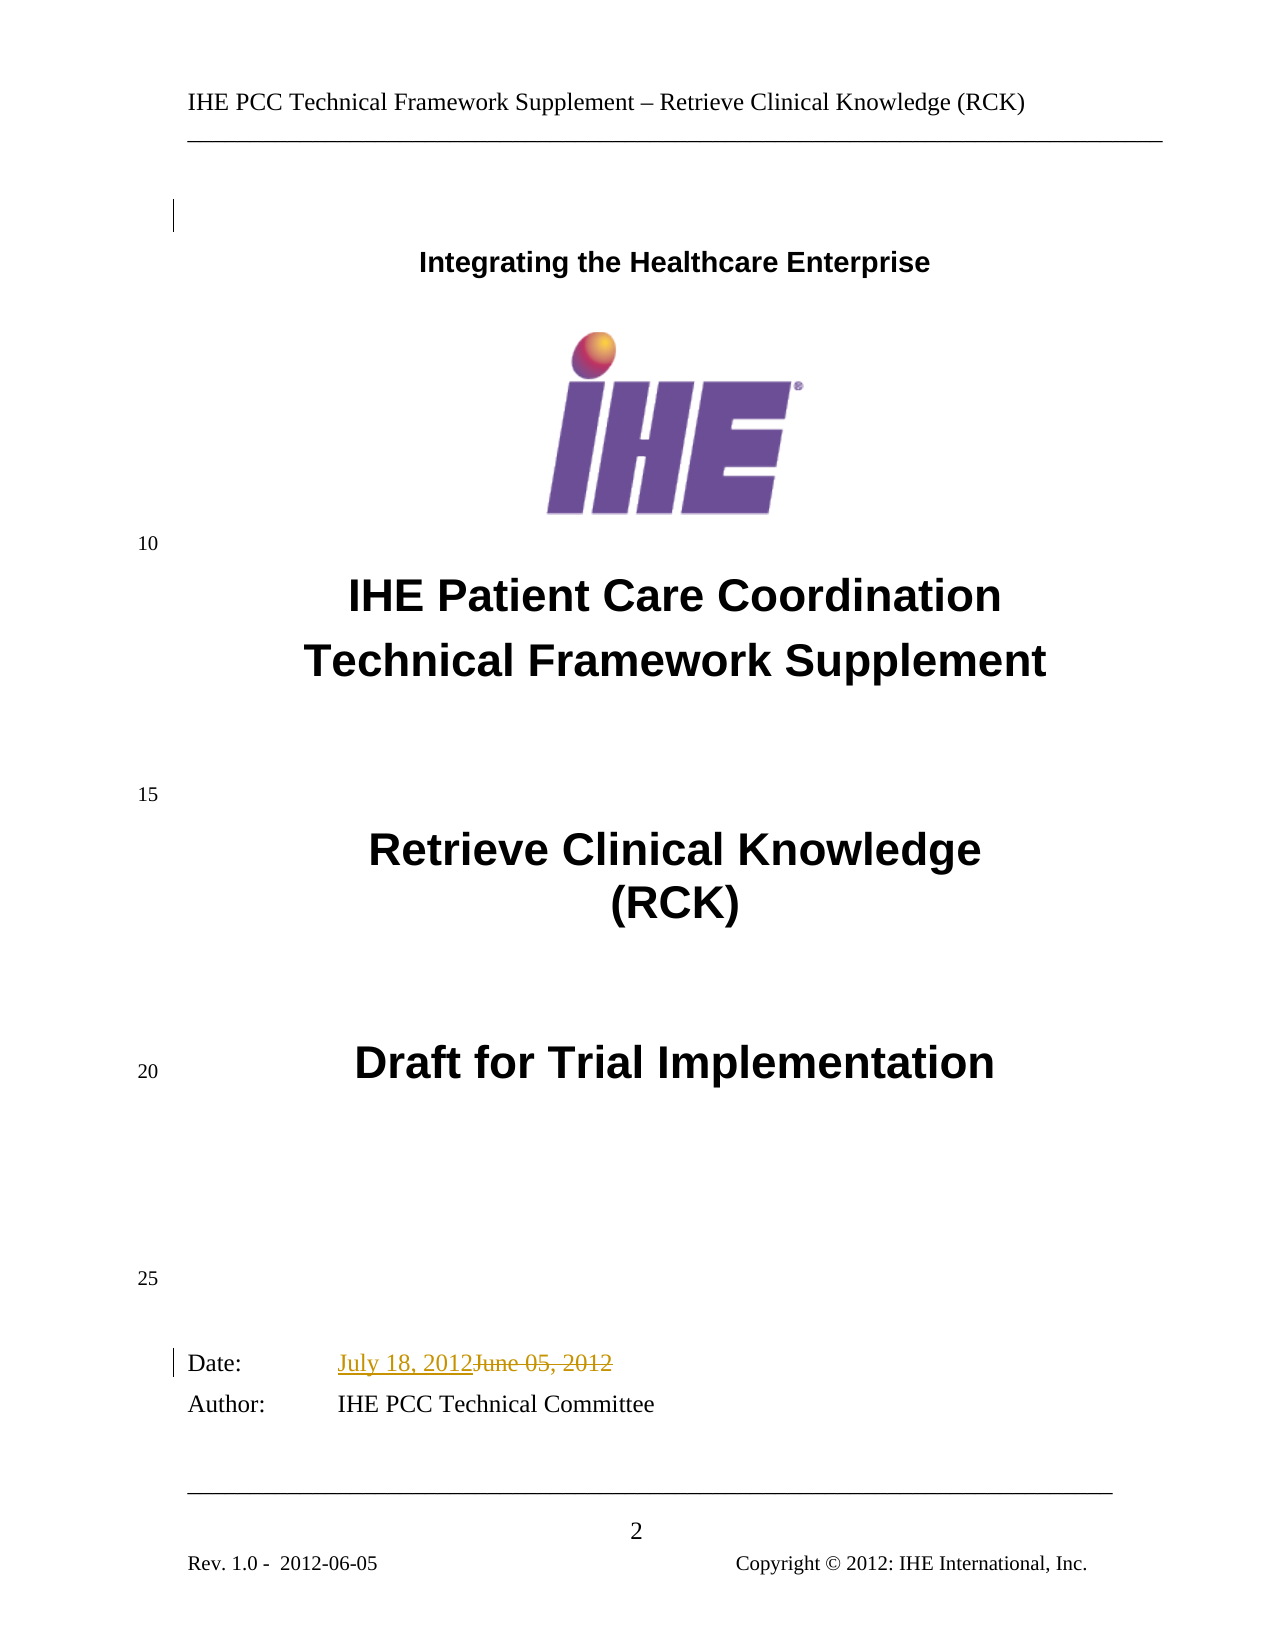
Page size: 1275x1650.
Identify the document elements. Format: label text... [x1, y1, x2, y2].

text Technical Framework Supplement [187, 634, 1162, 686]
title Draft for Trial Implementation [187, 1036, 1162, 1088]
text IHE Patient Care Coordination [187, 568, 1162, 621]
picture [546, 332, 804, 515]
text Date: [187, 1348, 1162, 1377]
text Integrating the Healthcare Enterprise [187, 245, 1162, 278]
text Retrieve Clinical Knowledge (RCK) [187, 823, 1162, 928]
text Author: IHE PCC Technical Committee [187, 1389, 1162, 1418]
